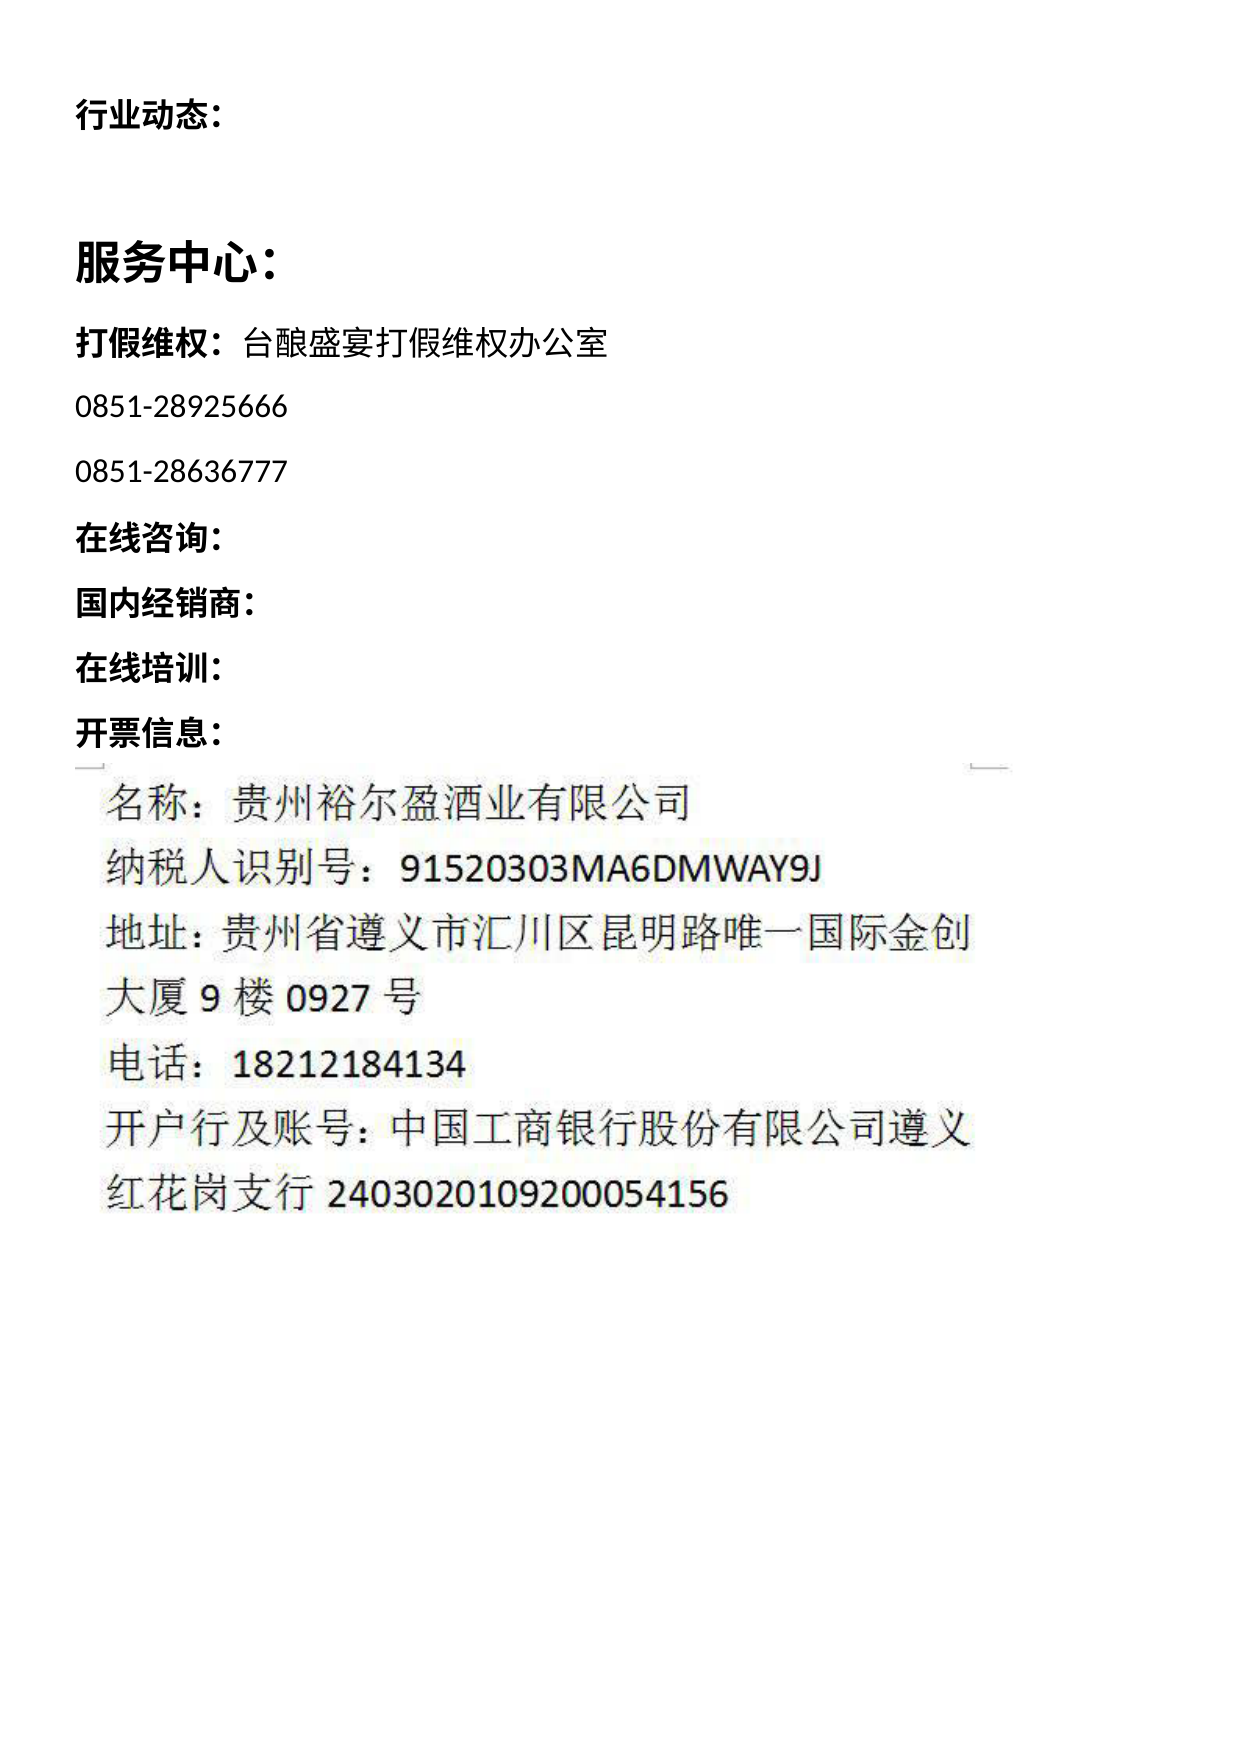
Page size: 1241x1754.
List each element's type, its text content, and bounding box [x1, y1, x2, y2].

picture [75, 763, 1033, 1248]
text 国内经销商： [75, 568, 1165, 633]
text 在线培训： [75, 633, 1165, 698]
text 0851-28925666 [75, 373, 1165, 438]
text 行业动态： [75, 81, 1165, 146]
text 0851-28636777 [75, 438, 1165, 503]
text 在线咨询： [75, 503, 1165, 568]
text 服务中心： [75, 211, 1165, 308]
text 打假维权：台酿盛宴打假维权办公室 [75, 308, 1165, 373]
